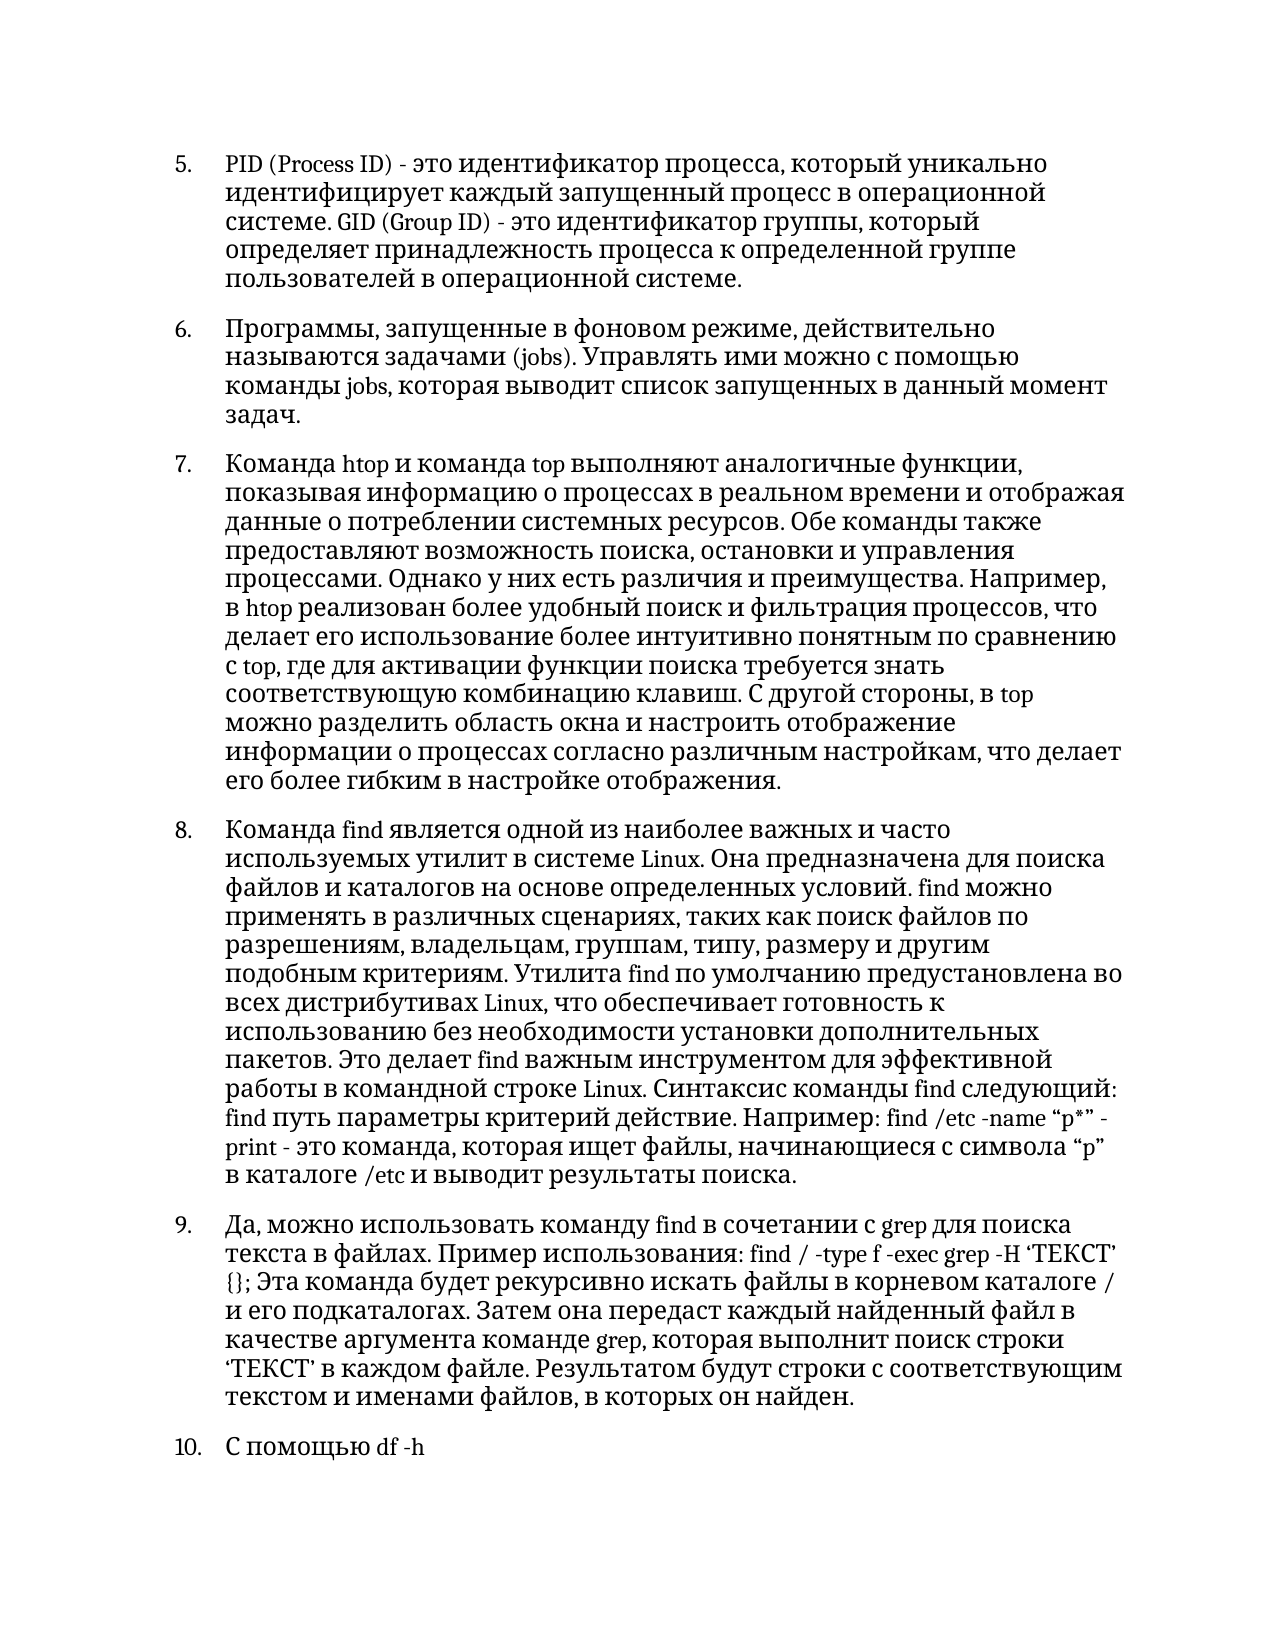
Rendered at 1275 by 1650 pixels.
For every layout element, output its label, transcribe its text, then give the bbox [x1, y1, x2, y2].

list Программы, запущенные в фоновом режиме, действительно называются задачами (jobs). Управлять ими можно с помощью команды jobs, которая выводит список запущенных в данный момент задач. [175, 314, 1125, 429]
list Команда find является одной из наиболее важных и часто используемых утилит в системе Linux. Она предназначена для поиска файлов и каталогов на основе определенных условий. find можно применять в различных сценариях, таких как поиск файлов по разрешениям, владельцам, группам, типу, размеру и другим подобным критериям. Утилита find по умолчанию предустановлена во всех дистрибутивах Linux, что обеспечивает готовность к использованию без необходимости установки дополнительных пакетов. Это делает find важным инструментом для эффективной работы в командной строке Linux. Синтаксис команды find следующий: find путь параметры критерий действие. Например: find /etc -name “p*” -print - это команда, которая ищет файлы, начинающиеся с символа “p” в каталоге /etc и выводит результаты поиска. [175, 816, 1125, 1190]
list Да, можно использовать команду find в сочетании с grep для поиска текста в файлах. Пример использования: find / -type f -exec grep -H ‘ТЕКСТ’ {}; Эта команда будет рекурсивно искать файлы в корневом каталоге / и его подкаталогах. Затем она передаст каждый найденный файл в качестве аргумента команде grep, которая выполнит поиск строки ‘ТЕКСТ’ в каждом файле. Результатом будут строки с соответствующим текстом и именами файлов, в которых он найден. [175, 1211, 1125, 1412]
list С помощью df -h [175, 1433, 1125, 1462]
list Команда htop и команда top выполняют аналогичные функции, показывая информацию о процессах в реальном времени и отображая данные о потреблении системных ресурсов. Обе команды также предоставляют возможность поиска, остановки и управления процессами. Однако у них есть различия и преимущества. Например, в htop реализован более удобный поиск и фильтрация процессов, что делает его использование более интуитивно понятным по сравнению с top, где для активации функции поиска требуется знать соответствующую комбинацию клавиш. С другой стороны, в top можно разделить область окна и настроить отображение информации о процессах согласно различным настройкам, что делает его более гибким в настройке отображения. [175, 450, 1125, 795]
list PID (Process ID) - это идентификатор процесса, который уникально идентифицирует каждый запущенный процесс в операционной системе. GID (Group ID) - это идентификатор группы, который определяет принадлежность процесса к определенной группе пользователей в операционной системе. [175, 150, 1125, 294]
